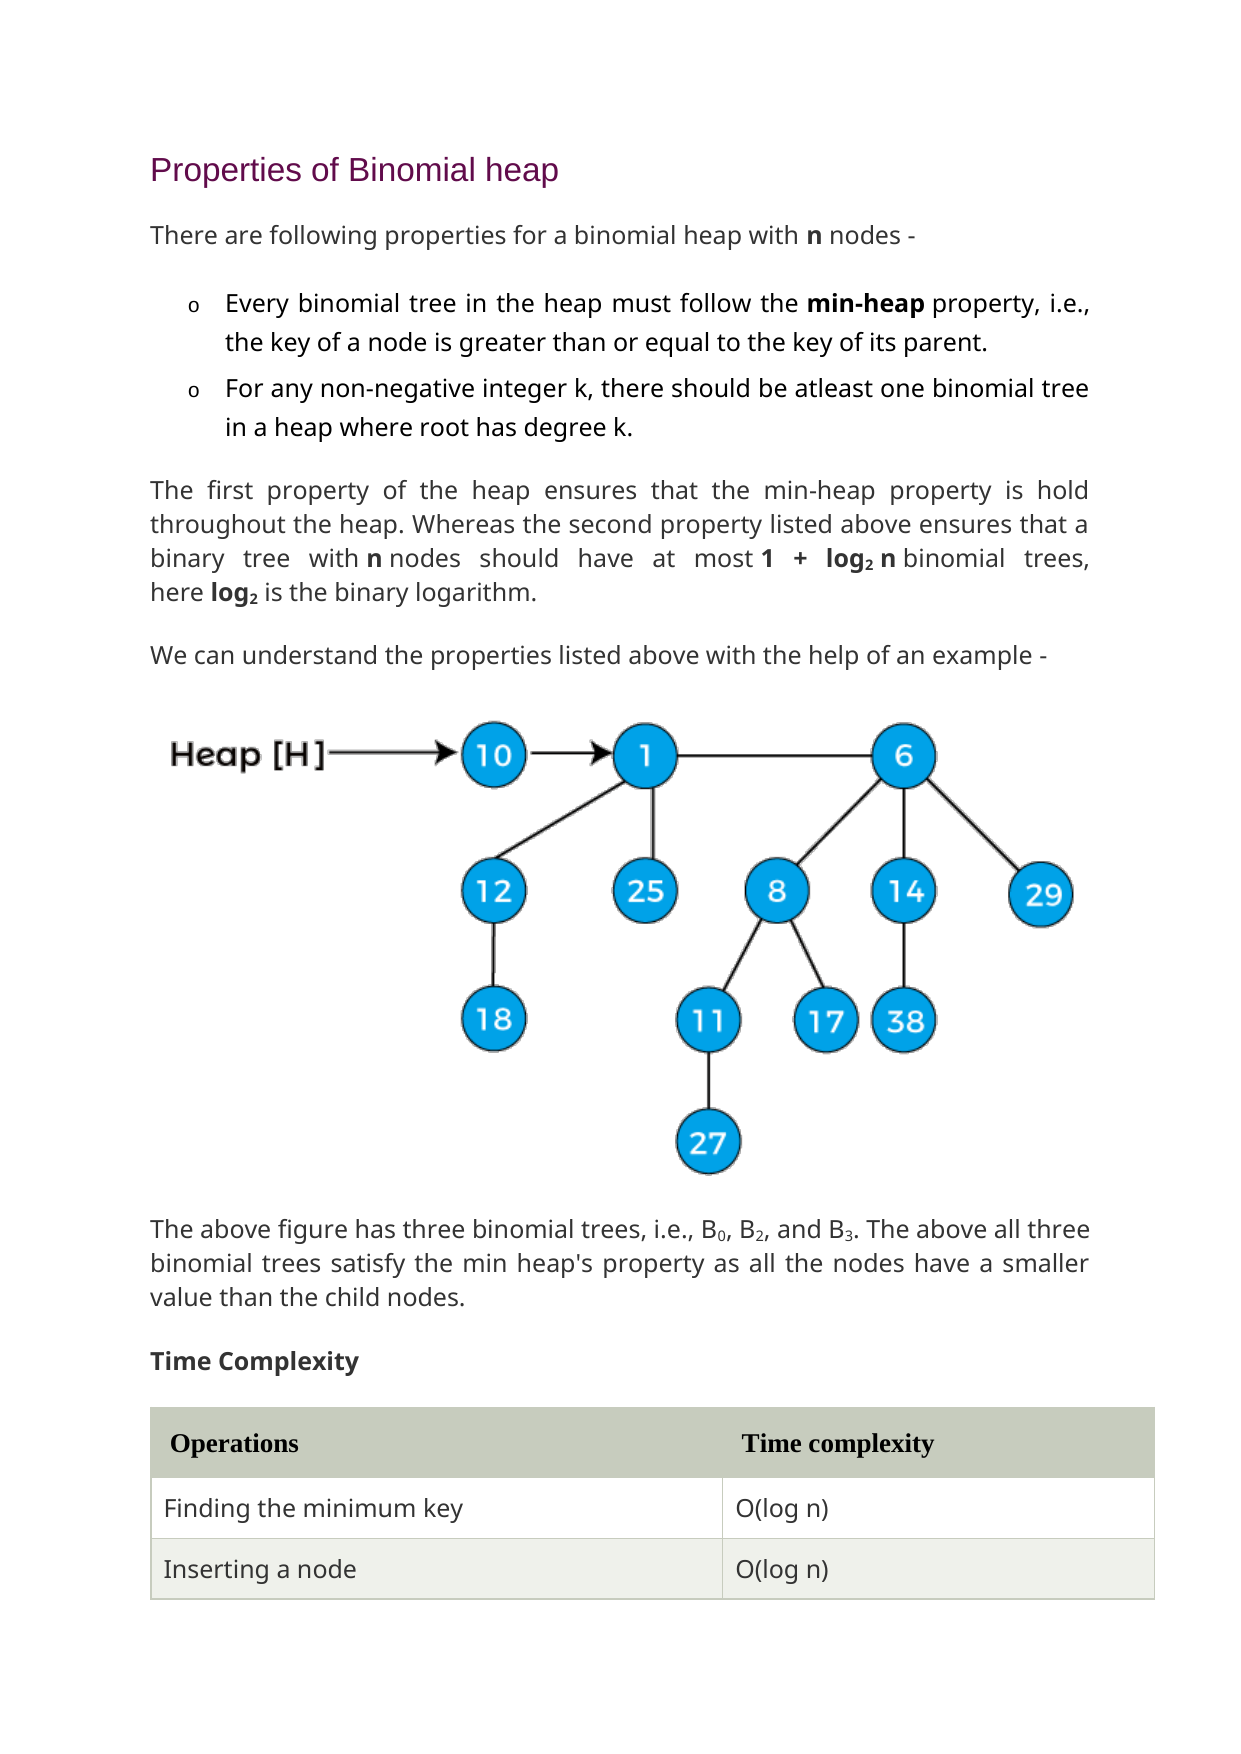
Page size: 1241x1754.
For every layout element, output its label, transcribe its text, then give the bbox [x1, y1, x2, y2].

table_cell O(log n) [723, 1478, 1154, 1537]
text The above figure has three binomial trees, i.e., B0, B2, and B3. The above all three binomial trees satisfy the min heap's property as all the nodes have a smaller value than the child nodes. [150, 1212, 1090, 1314]
text We can understand the properties listed above with the help of an example - [150, 638, 1090, 672]
picture [150, 701, 1091, 1183]
list For any non-negative integer k, there should be atleast one binomial tree in a heap where root has degree k. [187, 365, 1090, 443]
table_header Time complexity [723, 1408, 1154, 1477]
list Every binomial tree in the heap must follow the min-heap property, i.e., the key of a node is greater than or equal to the key of its parent. [187, 281, 1090, 359]
table_cell Inserting a node [152, 1539, 722, 1598]
subtitle Properties of Binomial heap [150, 150, 1090, 188]
text The first property of the heap ensures that the min-heap property is hold throughout the heap. Whereas the second property listed above ensures that a binary tree with n nodes should have at most 1 + log2 n binomial trees, here log2 is the binary logarithm. [150, 472, 1090, 609]
table_cell Finding the minimum key [152, 1478, 722, 1537]
text There are following properties for a binomial heap with n nodes - [150, 218, 1090, 252]
table_header Operations [152, 1408, 723, 1477]
table_cell O(log n) [723, 1539, 1154, 1598]
text Time Complexity [150, 1343, 1090, 1377]
